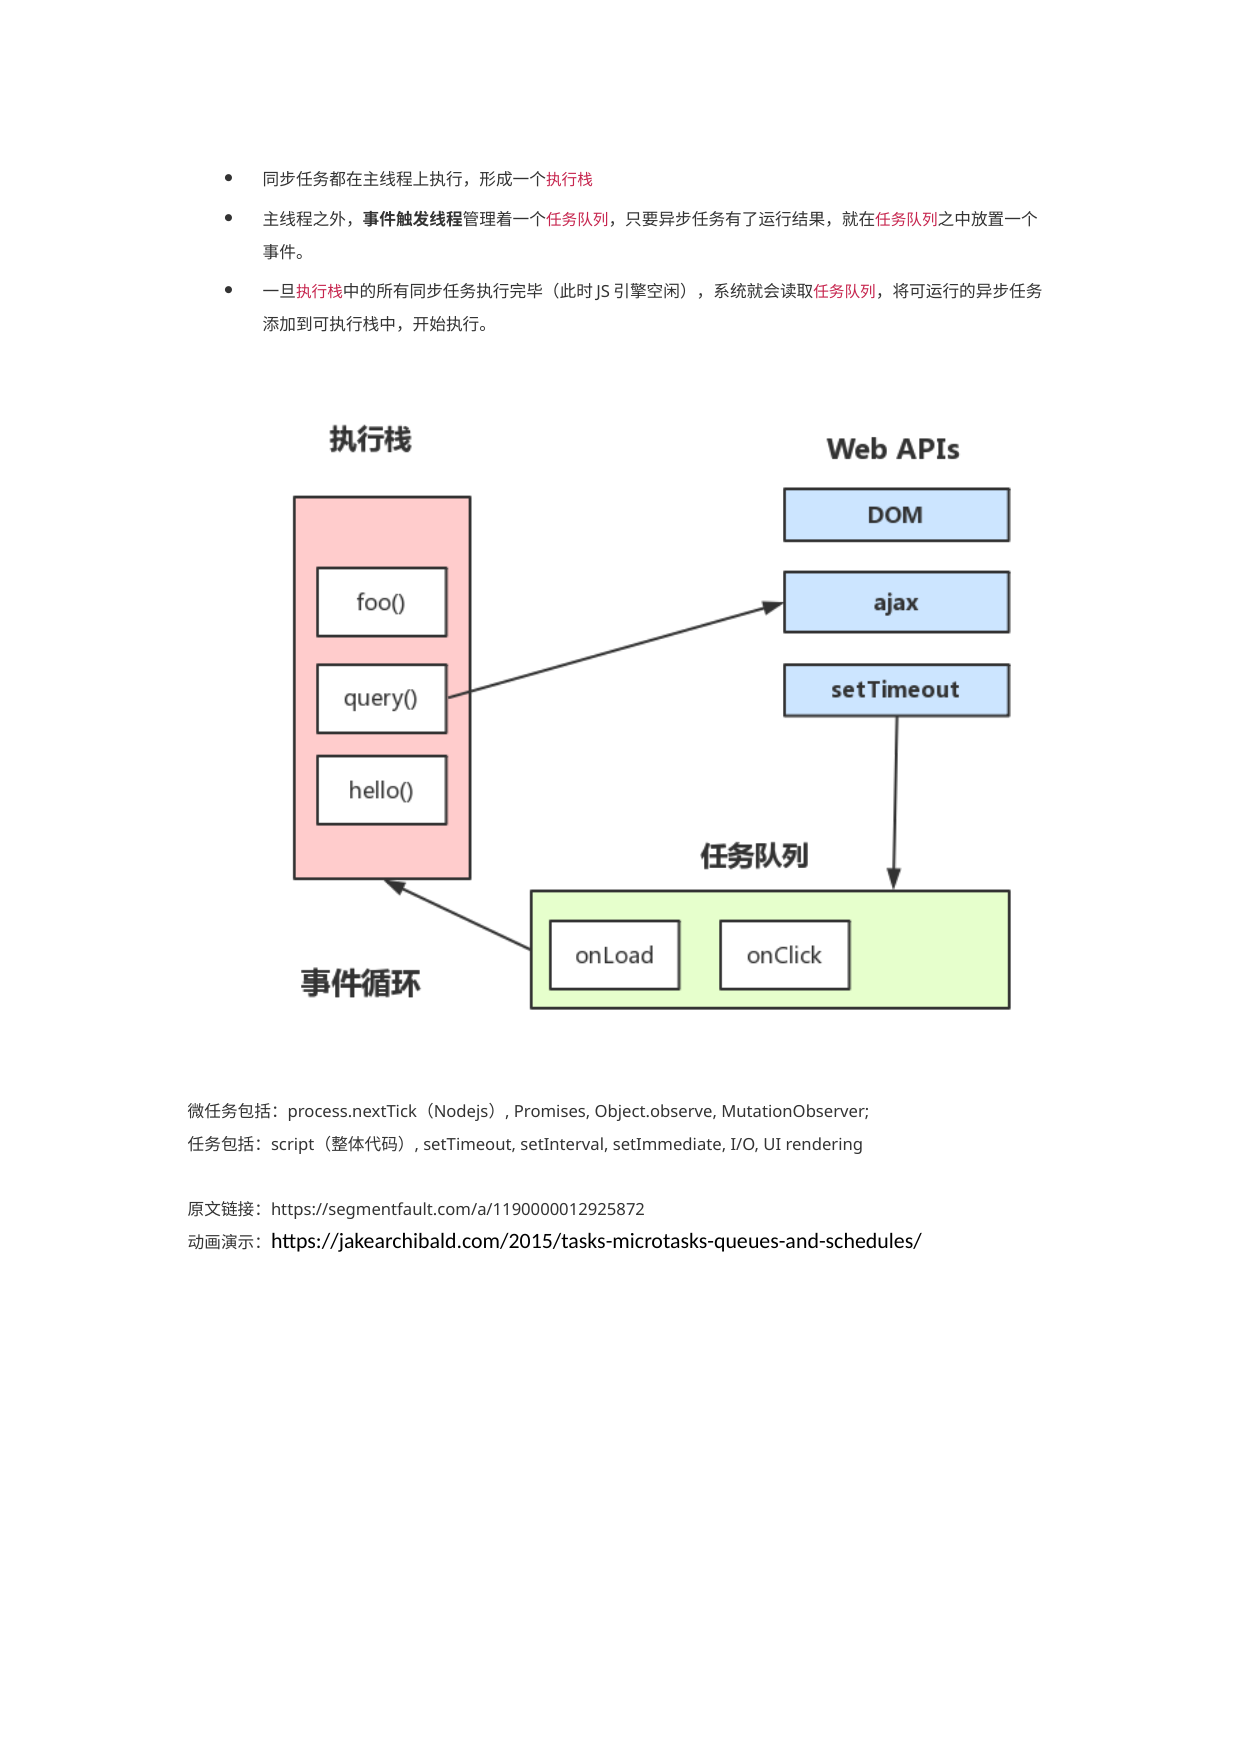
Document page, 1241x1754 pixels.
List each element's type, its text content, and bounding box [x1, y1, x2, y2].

picture [187, 347, 1053, 1052]
list 主线程之外，事件触发线程管理着一个任务队列，只要异步任务有了运行结果，就在任务队列之中放置一个事件。 [225, 202, 1053, 267]
text 动画演示：https://jakearchibald.com/2015/tasks-microtasks-queues-and-schedules/ [187, 1224, 1053, 1257]
text 原文链接：https://segmentfault.com/a/1190000012925872 [187, 1192, 1053, 1224]
text 任务包括：script（整体代码）, setTimeout, setInterval, setImmediate, I/O, UI rendering [187, 1127, 1053, 1159]
list 一旦执行栈中的所有同步任务执行完毕（此时JS引擎空闲），系统就会读取任务队列，将可运行的异步任务添加到可执行栈中，开始执行。 [225, 274, 1053, 339]
text 微任务包括：process.nextTick（Nodejs）, Promises, Object.observe, MutationObserver; [187, 1094, 1053, 1127]
list 同步任务都在主线程上执行，形成一个执行栈 [225, 162, 1053, 194]
